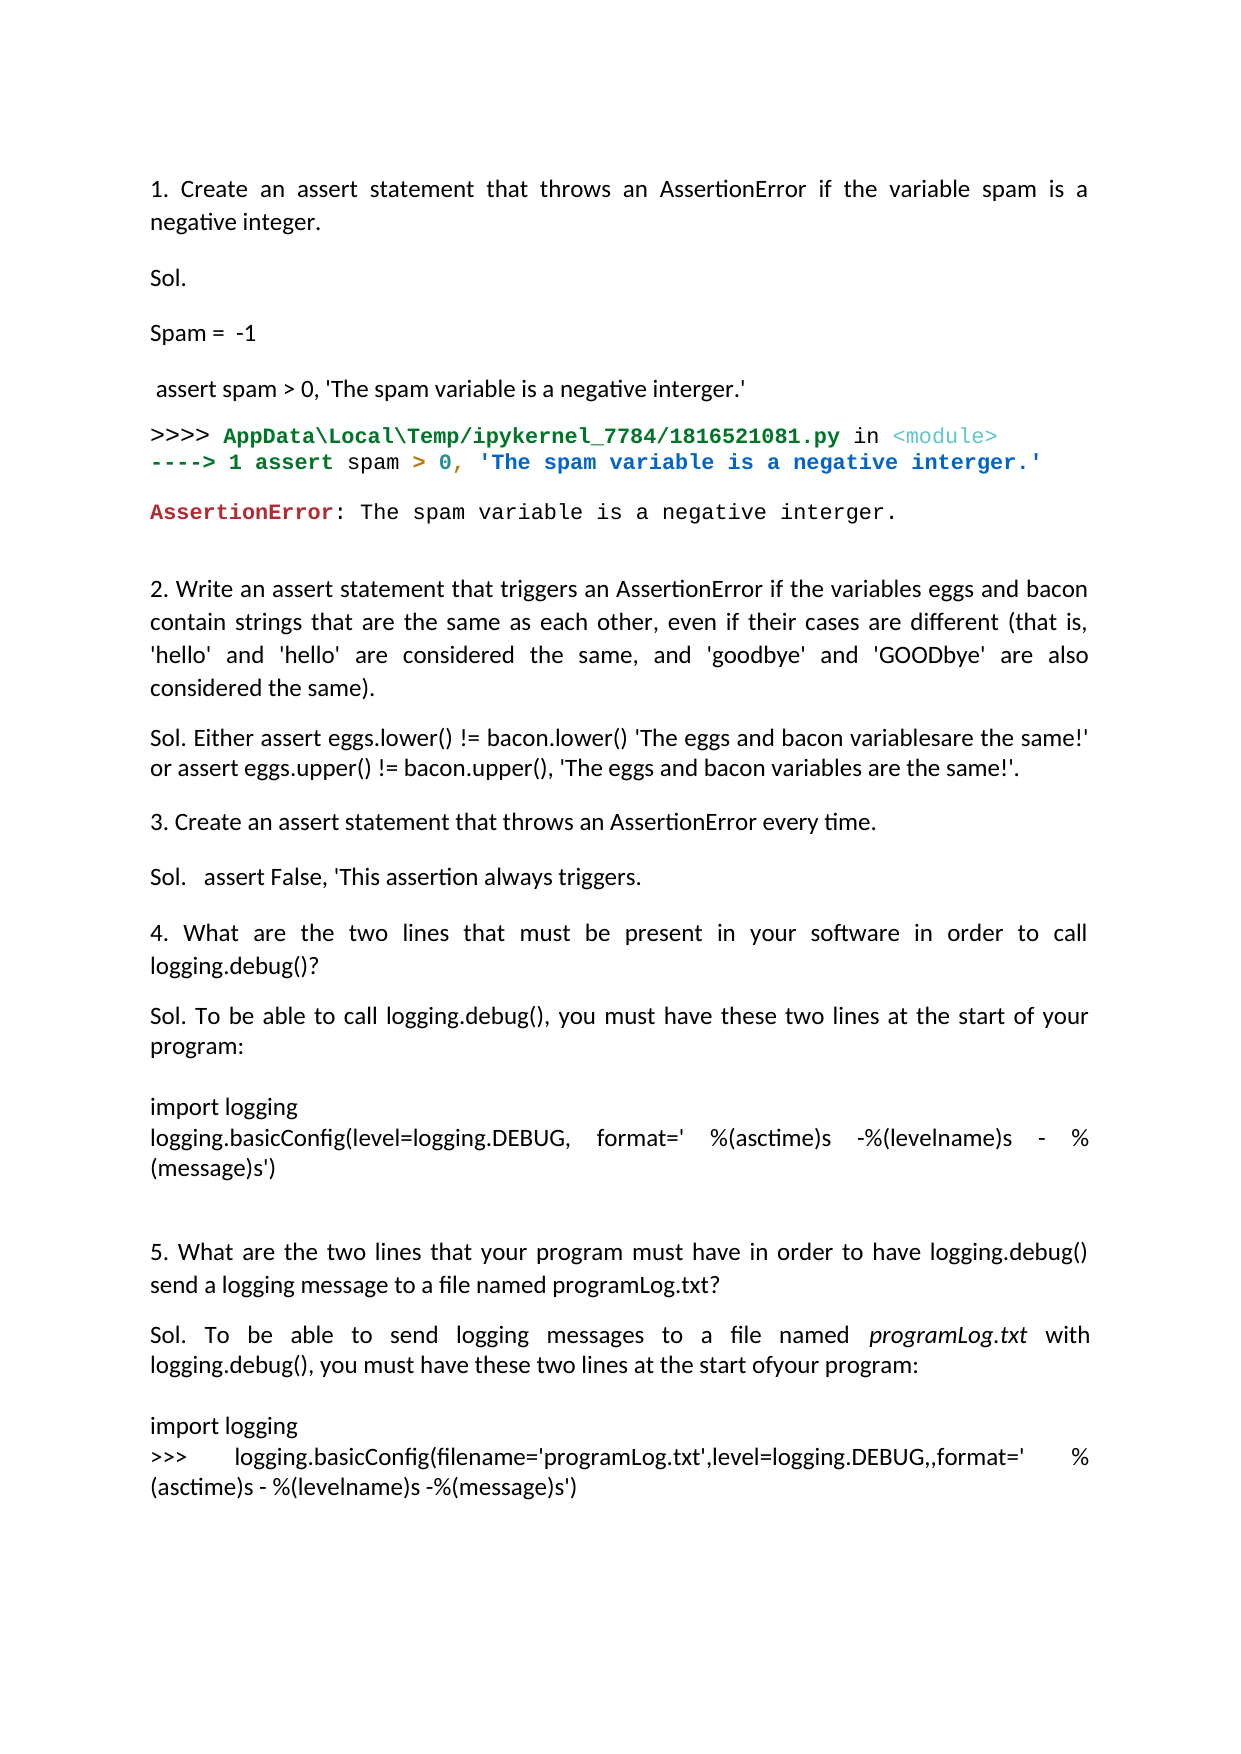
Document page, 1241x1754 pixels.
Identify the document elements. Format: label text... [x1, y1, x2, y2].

text AssertionError: The spam variable is a negative interger. [150, 501, 1090, 526]
text ----> 1 assert spam > 0, 'The spam variable is a negative interger.' [150, 451, 1090, 476]
text 2. Write an assert statement that triggers an AssertionError if the variables eggs and bacon contain strings that are the same as each other, even if their cases are different (that is, 'hello' and 'hello' are considered the same, and 'goodbye' and 'GOODbye' are also considered the same). [150, 573, 1090, 703]
text Sol. assert False, 'This assertion always triggers. [150, 861, 1090, 892]
text >>> logging.basicConfig(filename='programLog.txt',level=logging.DEBUG,,format=' %(asctime)s - %(levelname)s -%(message)s') [150, 1441, 1090, 1502]
text import logging [150, 1410, 1090, 1441]
text Sol. To be able to send logging messages to a file named programLog.txt with logging.debug(), you must have these two lines at the start ofyour program: [150, 1319, 1090, 1380]
text Sol. [150, 262, 1090, 292]
text assert spam > 0, 'The spam variable is a negative interger.' [150, 373, 1090, 404]
text 5. What are the two lines that your program must have in order to have logging.debug() send a logging message to a file named programLog.txt? [150, 1236, 1090, 1300]
text 4. What are the two lines that must be present in your software in order to call logging.debug()? [150, 917, 1090, 981]
text Spam = -1 [150, 317, 1090, 348]
text >>>> AppData\Local\Temp/ipykernel_7784/1816521081.py in <module> [150, 423, 1090, 451]
text 1. Create an assert statement that throws an AssertionError if the variable spam is a negative integer. [150, 173, 1090, 236]
text Sol. Either assert eggs.lower() != bacon.lower() 'The eggs and bacon variablesare the same!' or assert eggs.upper() != bacon.upper(), 'The eggs and bacon variables are the same!'. [150, 722, 1090, 783]
text 3. Create an assert statement that throws an AssertionError every time. [150, 806, 1090, 836]
text logging.basicConfig(level=logging.DEBUG, format=' %(asctime)s -%(levelname)s - %(message)s') [150, 1122, 1090, 1183]
text import logging [150, 1091, 1090, 1122]
text Sol. To be able to call logging.debug(), you must have these two lines at the start of your program: [150, 1000, 1090, 1061]
